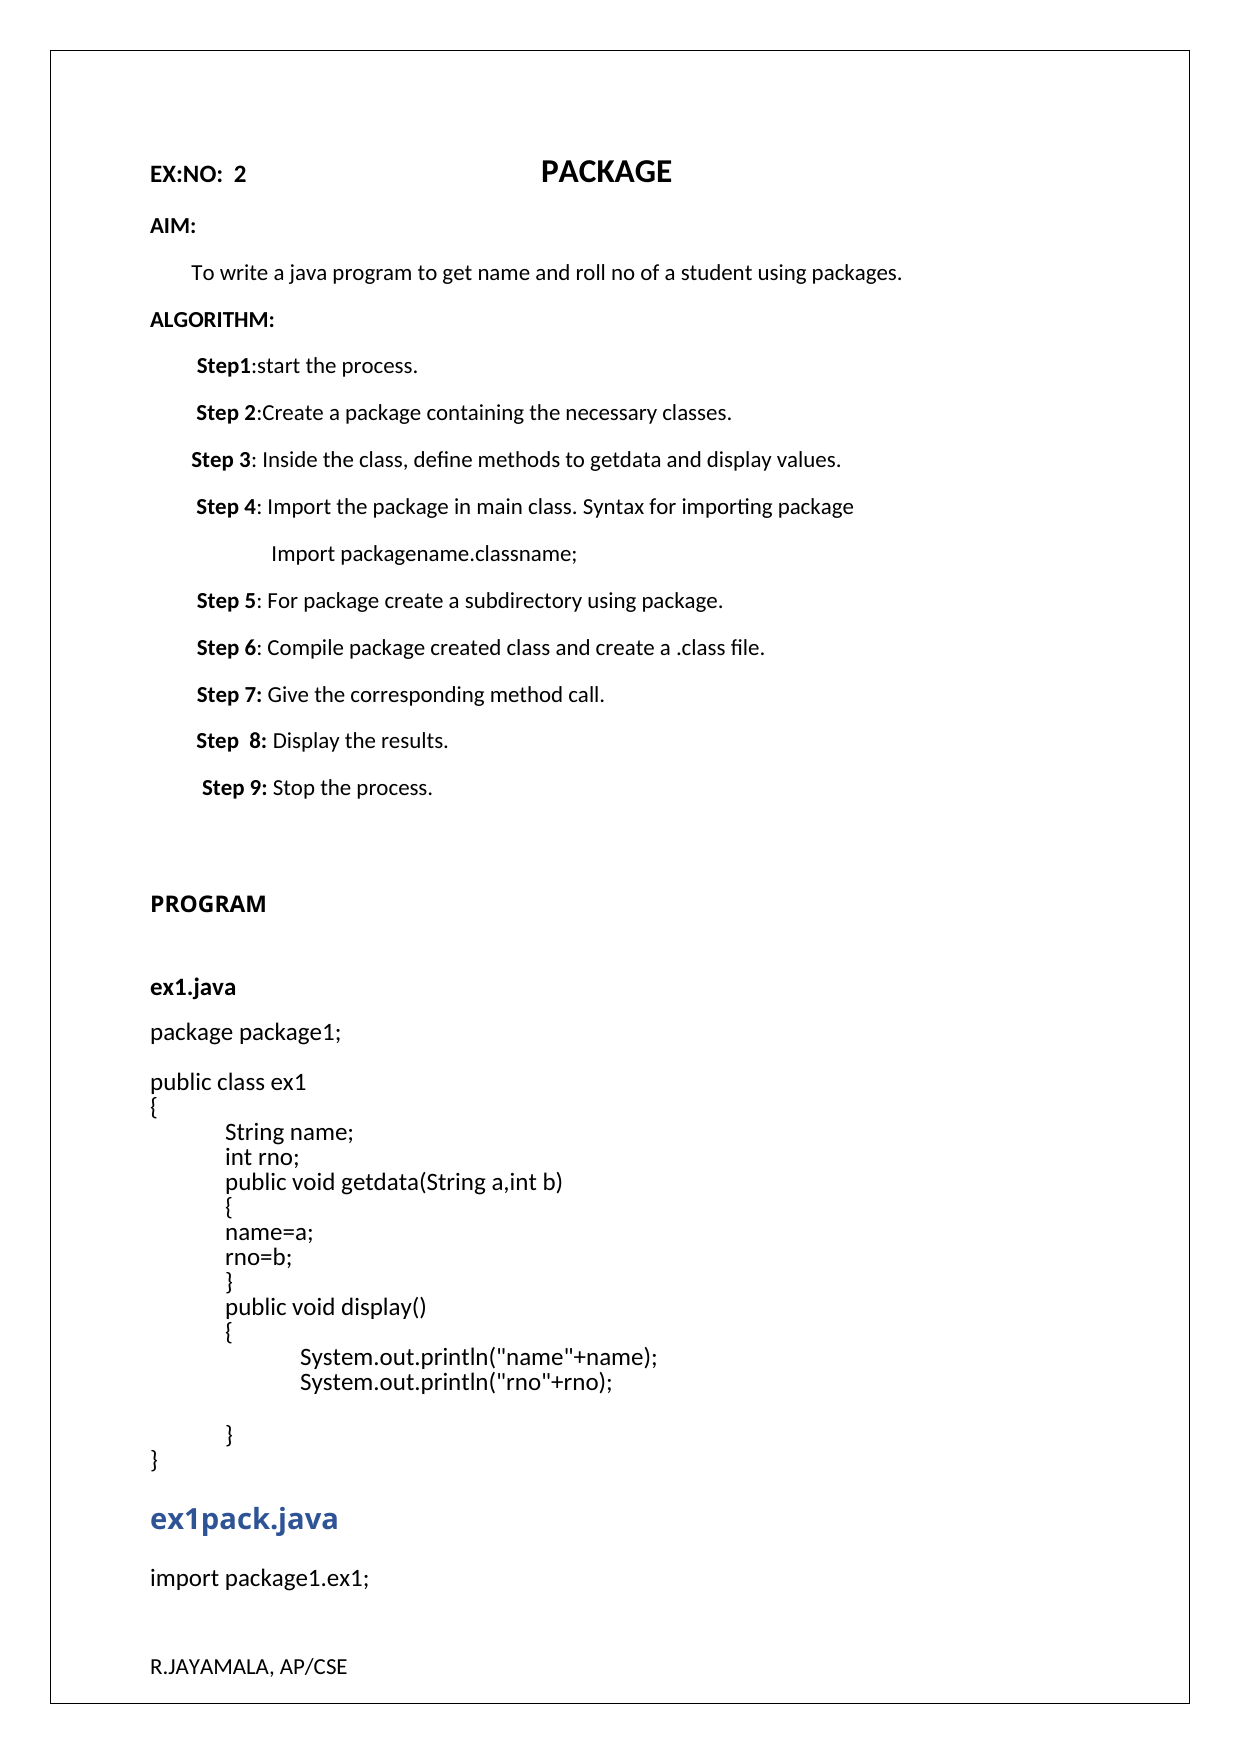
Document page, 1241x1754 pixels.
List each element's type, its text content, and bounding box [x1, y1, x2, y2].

text ex1.java [150, 971, 1090, 1001]
text package package1; [150, 1020, 1090, 1045]
text public void getdata(String a,int b) [150, 1170, 1090, 1195]
text Step 6: Compile package created class and create a .class file. [150, 633, 1090, 661]
text System.out.println("name"+name); [150, 1345, 1090, 1370]
text EX:NO: 2 PACKAGE [150, 150, 1090, 191]
subtitle PROGRAM [150, 887, 1090, 919]
text { [150, 1195, 1090, 1220]
text name=a; [150, 1220, 1090, 1245]
text Step 8: Display the results. [150, 727, 1090, 755]
text int rno; [150, 1145, 1090, 1170]
text Step1:start the process. [150, 352, 1090, 380]
text } [150, 1423, 1090, 1448]
text Step 5: For package create a subdirectory using package. [150, 586, 1090, 614]
text Step 9: Stop the process. [150, 773, 1090, 802]
text Import packagename.classname; [150, 539, 1090, 567]
text { [150, 1320, 1090, 1345]
text } [150, 1448, 1090, 1473]
text } [150, 1270, 1090, 1295]
text import package1.ex1; [150, 1566, 1090, 1591]
text To write a java program to get name and roll no of a student using packages. [150, 258, 1090, 286]
text { [150, 1095, 1090, 1120]
text Step 2:Create a package containing the necessary classes. [150, 398, 1090, 427]
text Step 7: Give the corresponding method call. [150, 680, 1090, 708]
text System.out.println("rno"+rno); [150, 1370, 1090, 1395]
text rno=b; [150, 1245, 1090, 1270]
text public class ex1 [150, 1070, 1090, 1095]
text String name; [150, 1120, 1090, 1145]
text AIM: [150, 211, 1090, 239]
text public void display() [150, 1295, 1090, 1320]
subtitle ex1pack.java [150, 1498, 1090, 1538]
text ALGORITHM: [150, 305, 1090, 333]
text Step 4: Import the package in main class. Syntax for importing package [150, 492, 1090, 520]
text Step 3: Inside the class, define methods to getdata and display values. [150, 445, 1090, 473]
